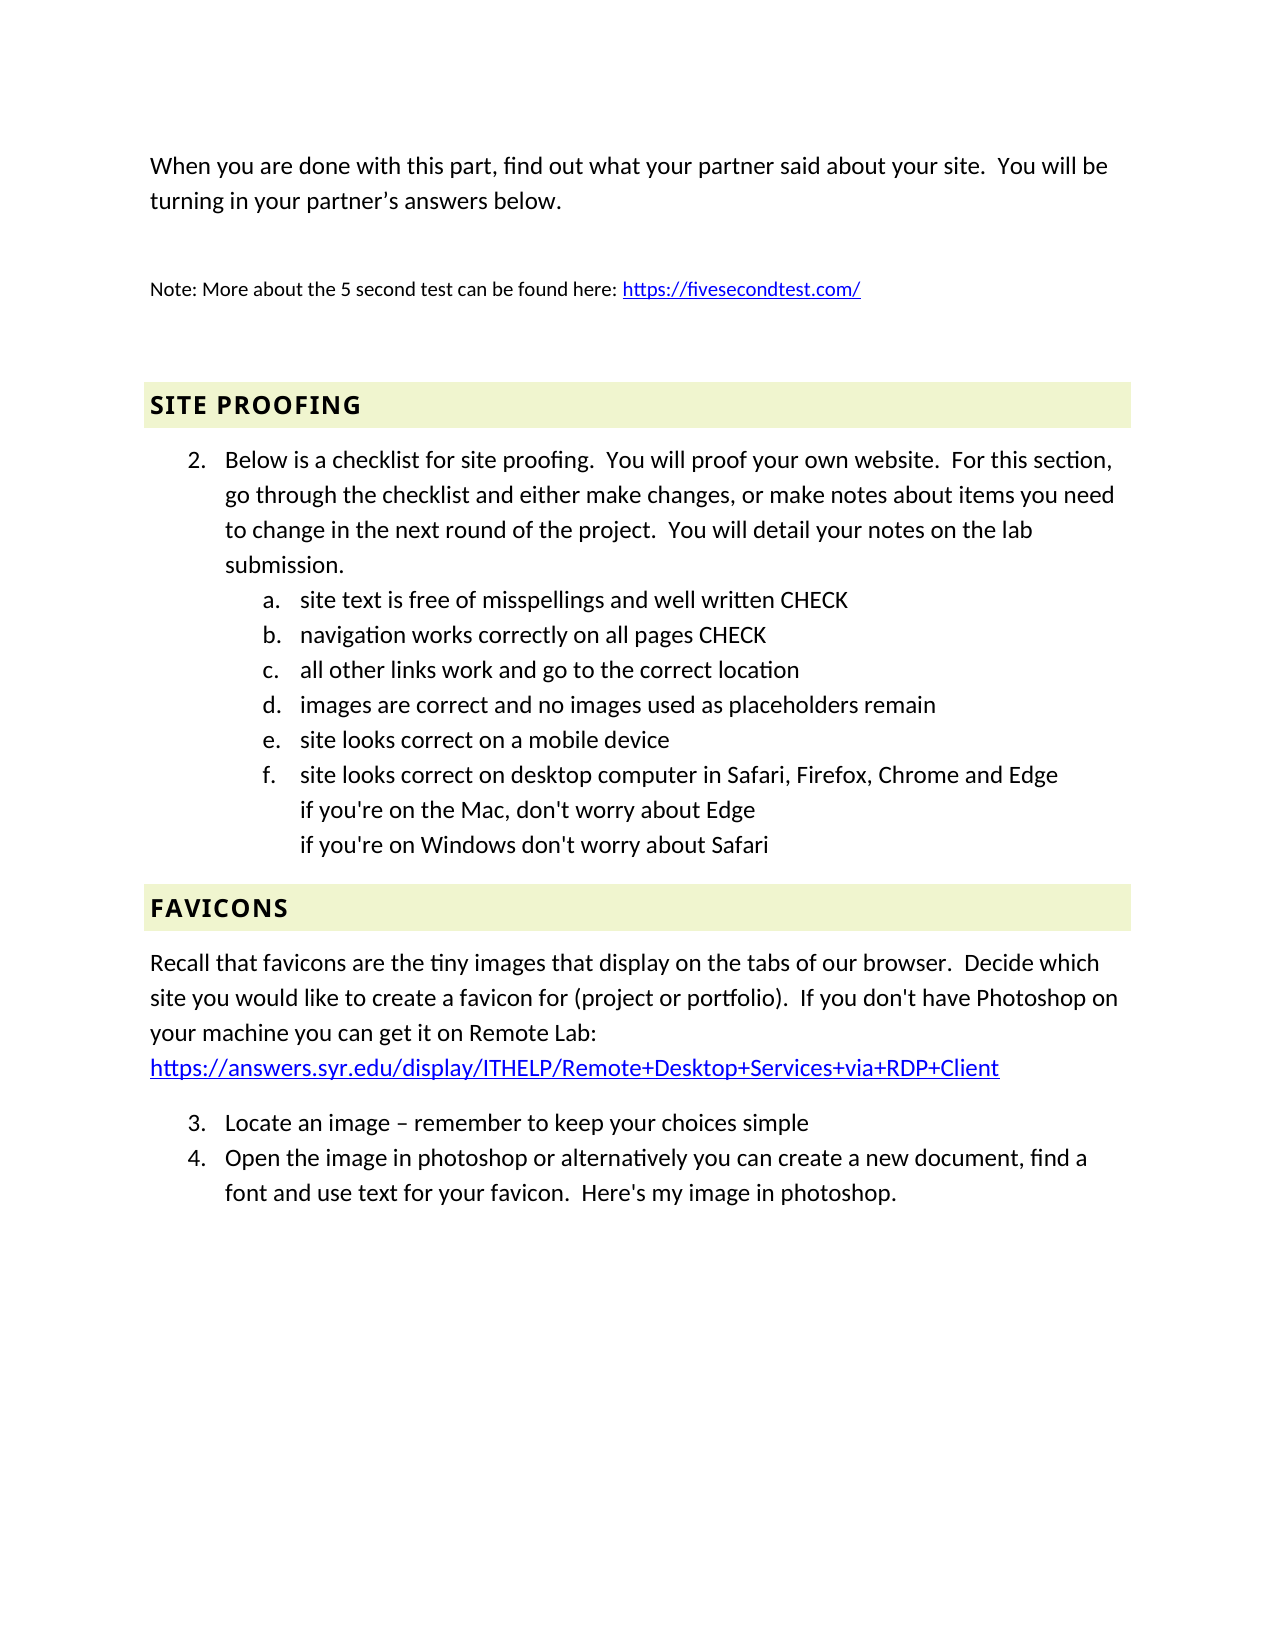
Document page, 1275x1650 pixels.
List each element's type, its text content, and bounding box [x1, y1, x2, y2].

list all other links work and go to the correct location [262, 654, 1125, 684]
subtitle Favicons [150, 891, 1125, 925]
list site looks correct on desktop computer in Safari, Firefox, Chrome and Edge if you're on the Mac, don't worry about Edge if you're on Windows don't worry about Safari [262, 759, 1125, 859]
text Note: More about the 5 second test can be found here: https://fivesecondtest.com/ [150, 276, 1125, 301]
list site looks correct on a mobile device [262, 724, 1125, 754]
list site text is free of misspellings and well written CHECK [262, 584, 1125, 614]
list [187, 1142, 1125, 1208]
list Locate an image – remember to keep your choices simple [187, 1107, 1125, 1138]
subtitle Site Proofing [150, 388, 1125, 422]
text Recall that favicons are the tiny images that display on the tabs of our browser. Decide which site you would like to create a favicon for (project or portfolio). If you don't have Photoshop on your machine you can get it on Remote Lab: https://answers.syr.edu/display/ITHELP/Remote+Desktop+Services+via+RDP+Client [150, 947, 1125, 1082]
list images are correct and no images used as placeholders remain [262, 689, 1125, 719]
list navigation works correctly on all pages CHECK [262, 619, 1125, 649]
text When you are done with this part, find out what your partner said about your site. You will be turning in your partner’s answers below. [150, 150, 1125, 251]
list Below is a checklist for site proofing. You will proof your own website. For this section, go through the checklist and either make changes, or make notes about items you need to change in the next round of the project. You will detail your notes on the lab submission. [187, 444, 1125, 579]
